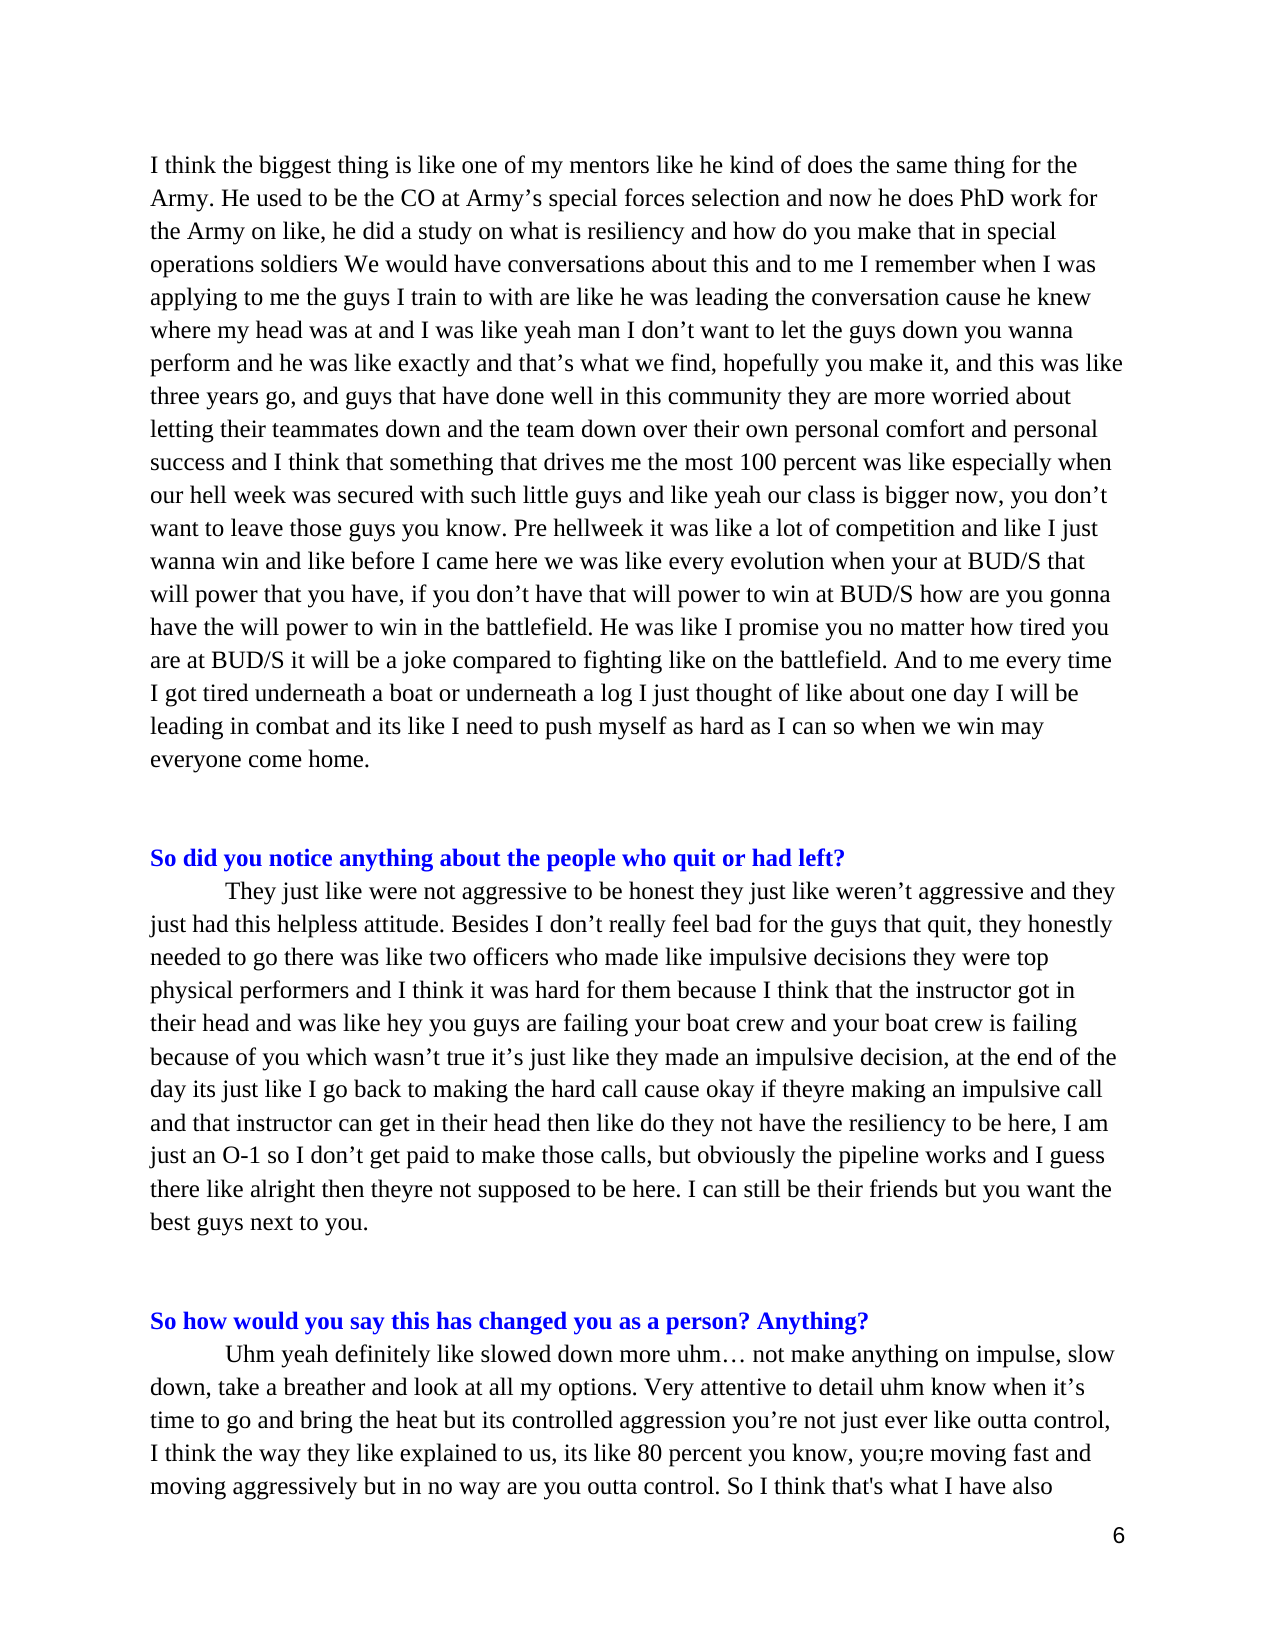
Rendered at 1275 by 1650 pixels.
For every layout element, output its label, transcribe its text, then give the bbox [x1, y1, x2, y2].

text They just like were not aggressive to be honest they just like weren’t aggressive and they just had this helpless attitude. Besides I don’t really feel bad for the guys that quit, they honestly needed to go there was like two officers who made like impulsive decisions they were top physical performers and I think it was hard for them because I think that the instructor got in their head and was like hey you guys are failing your boat crew and your boat crew is failing because of you which wasn’t true it’s just like they made an impulsive decision, at the end of the day its just like I go back to making the hard call cause okay if theyre making an impulsive call and that instructor can get in their head then like do they not have the resiliency to be here, I am just an O-1 so I don’t get paid to make those calls, but obviously the pipeline works and I guess there like alright then theyre not supposed to be here. I can still be their friends but you want the best guys next to you. [150, 876, 1125, 1235]
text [150, 150, 1125, 773]
text So how would you say this has changed you as a person? Anything? [150, 1306, 1125, 1334]
text So did you notice anything about the people who quit or had left? [150, 843, 1125, 872]
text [150, 1339, 1125, 1499]
